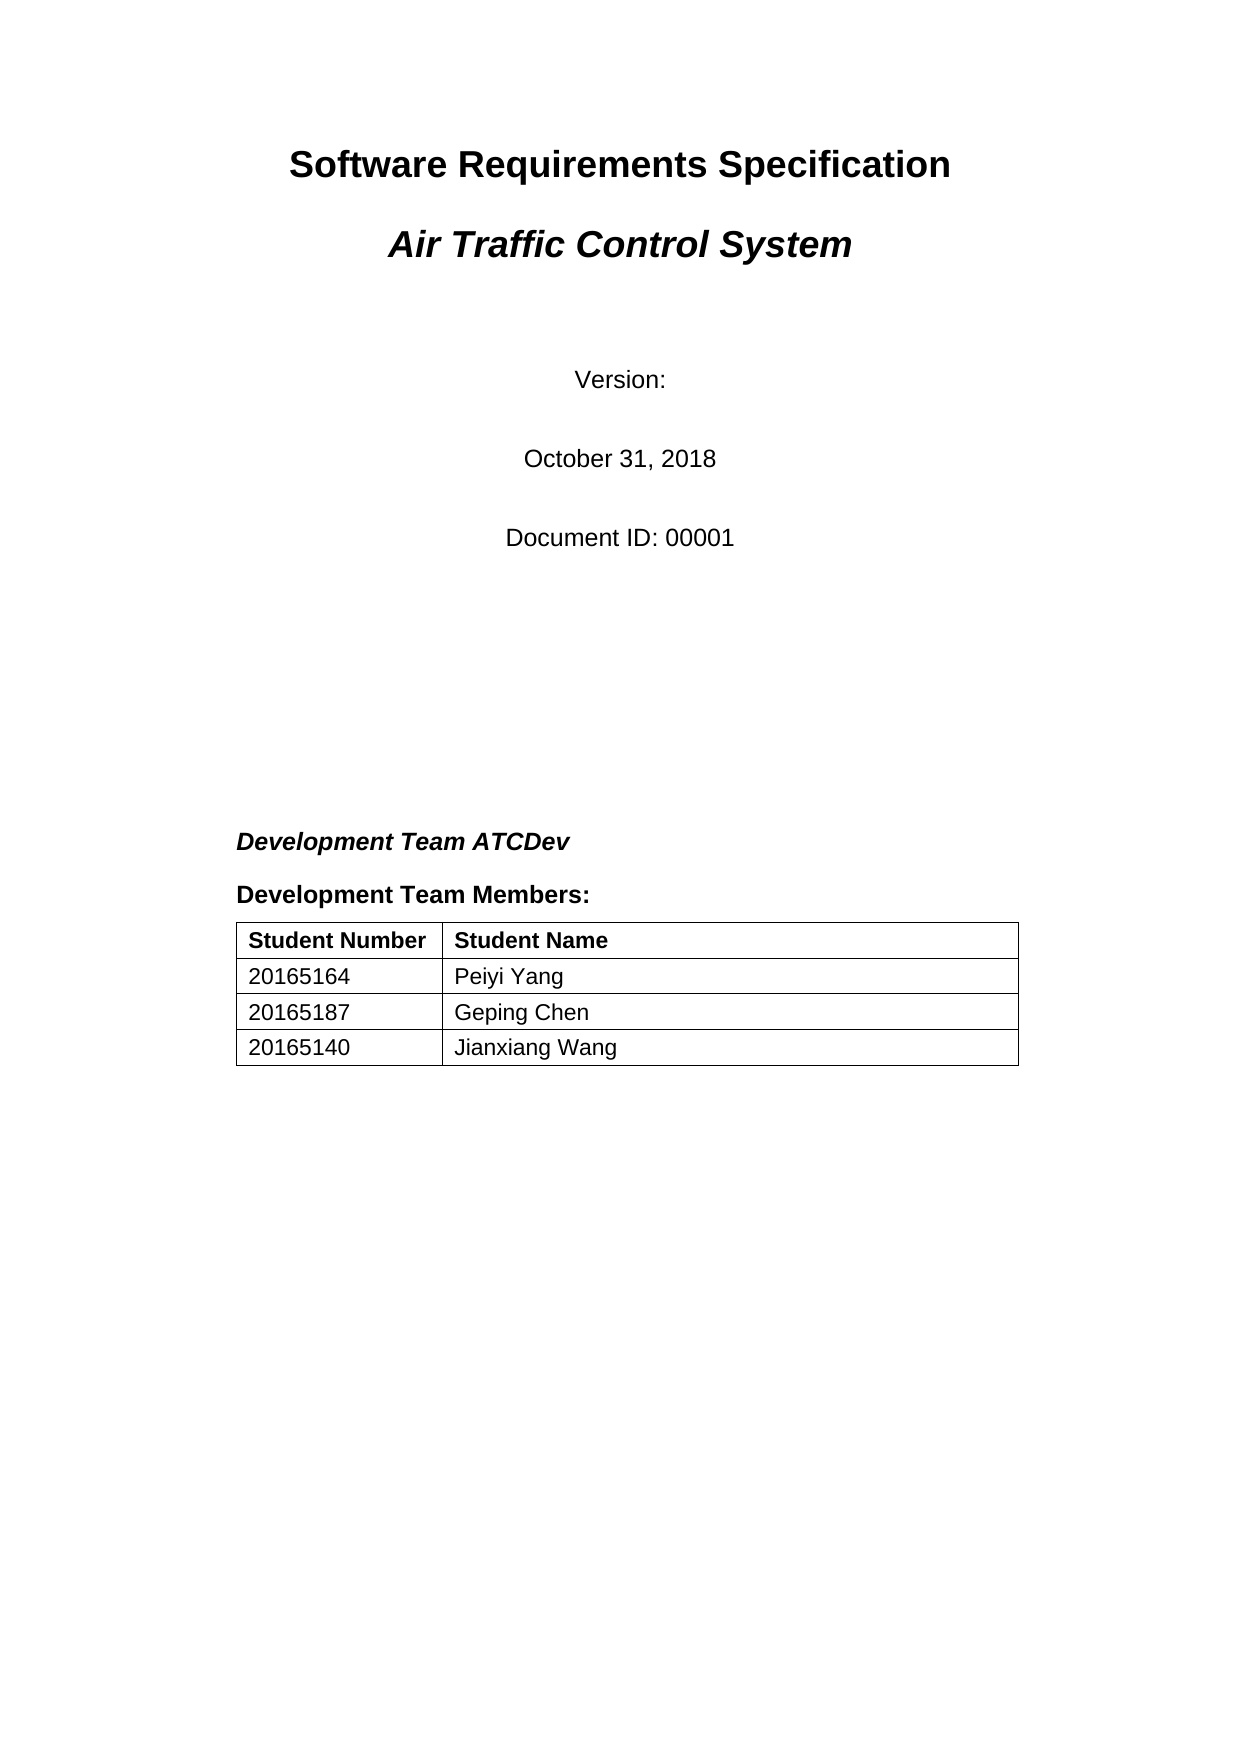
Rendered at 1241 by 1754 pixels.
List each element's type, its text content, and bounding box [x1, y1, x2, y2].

table_cell Peiyi Yang [443, 959, 1018, 993]
table_cell 20165187 [237, 994, 442, 1029]
text Document ID: 00001 [118, 523, 1122, 552]
text Development Team Members: [236, 881, 1122, 909]
table_header Student Name [443, 923, 1018, 957]
text Development Team ATCDev [236, 827, 1122, 856]
table_cell Geping Chen [443, 994, 1018, 1029]
text Software Requirements Specification [118, 142, 1122, 185]
text Air Traffic Control System [118, 222, 1122, 266]
table_cell 20165140 [237, 1030, 442, 1065]
text October 31, 2018 [118, 444, 1122, 473]
table_header Student Number [237, 923, 442, 957]
text Version: [118, 366, 1122, 394]
table_cell 20165164 [237, 959, 442, 993]
table_cell Jianxiang Wang [443, 1030, 1018, 1065]
